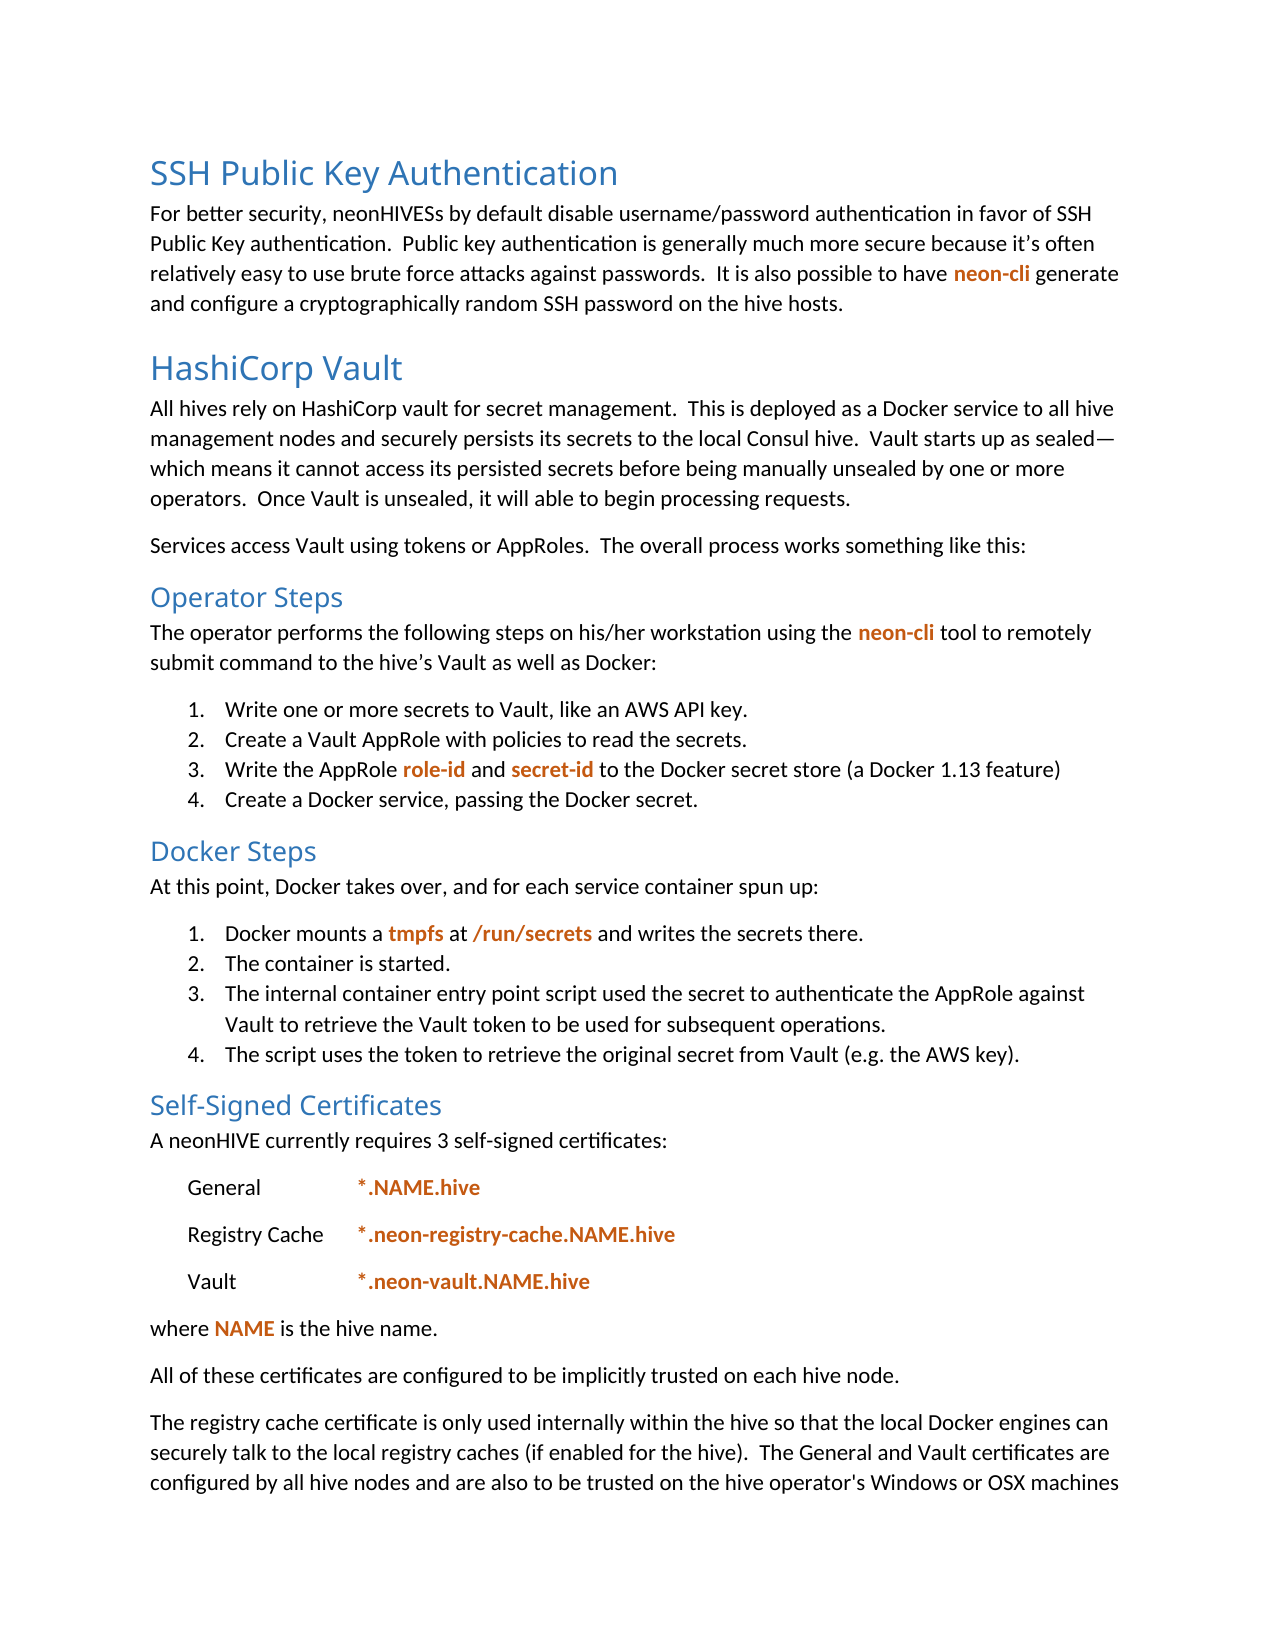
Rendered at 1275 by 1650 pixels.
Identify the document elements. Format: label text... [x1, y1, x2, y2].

subtitle Operator Steps [150, 578, 1125, 615]
text For better security, neonHIVESs by default disable username/password authentication in favor of SSH Public Key authentication. Public key authentication is generally much more secure because it’s often relatively easy to use brute force attacks against passwords. It is also possible to have neon-cli generate and configure a cryptographically random SSH password on the hive hosts. [150, 199, 1125, 318]
list Create a Docker service, passing the Docker secret. [187, 786, 1125, 814]
subtitle Docker Steps [150, 832, 1125, 869]
text At this point, Docker takes over, and for each service container spun up: [150, 872, 1125, 900]
list The container is started. [187, 949, 1125, 977]
text Registry Cache *.neon-registry-cache.NAME.hive [187, 1220, 1125, 1248]
list Write one or more secrets to Vault, like an AWS API key. [187, 695, 1125, 723]
list Create a Vault AppRole with policies to read the secrets. [187, 725, 1125, 753]
list Write the AppRole role-id and secret-id to the Docker secret store (a Docker 1.13 feature) [187, 755, 1125, 783]
text where NAME is the hive name. [150, 1314, 1125, 1342]
text A neonHIVE currently requires 3 self-signed certificates: [150, 1127, 1125, 1155]
subtitle Self-Signed Certificates [150, 1087, 1125, 1124]
text General *.NAME.hive [187, 1173, 1125, 1202]
subtitle HashiCorp Vault [150, 345, 1125, 390]
list The internal container entry point script used the secret to authenticate the AppRole against Vault to retrieve the Vault token to be used for subsequent operations. [187, 979, 1125, 1038]
text All of these certificates are configured to be implicitly trusted on each hive node. [150, 1361, 1125, 1389]
subtitle SSH Public Key Authentication [150, 150, 1125, 195]
list Docker mounts a tmpfs at /run/secrets and writes the secrets there. [187, 919, 1125, 947]
text All hives rely on HashiCorp vault for secret management. This is deployed as a Docker service to all hive management nodes and securely persists its secrets to the local Consul hive. Vault starts up as sealed—which means it cannot access its persisted secrets before being manually unsealed by one or more operators. Once Vault is unsealed, it will able to begin processing requests. [150, 394, 1125, 512]
text The operator performs the following steps on his/her workstation using the neon-cli tool to remotely submit command to the hive’s Vault as well as Docker: [150, 618, 1125, 676]
list The script uses the token to retrieve the original secret from Vault (e.g. the AWS key). [187, 1040, 1125, 1068]
text Vault *.neon-vault.NAME.hive [187, 1267, 1125, 1295]
text Services access Vault using tokens or AppRoles. The overall process works something like this: [150, 531, 1125, 559]
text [150, 1408, 1125, 1496]
